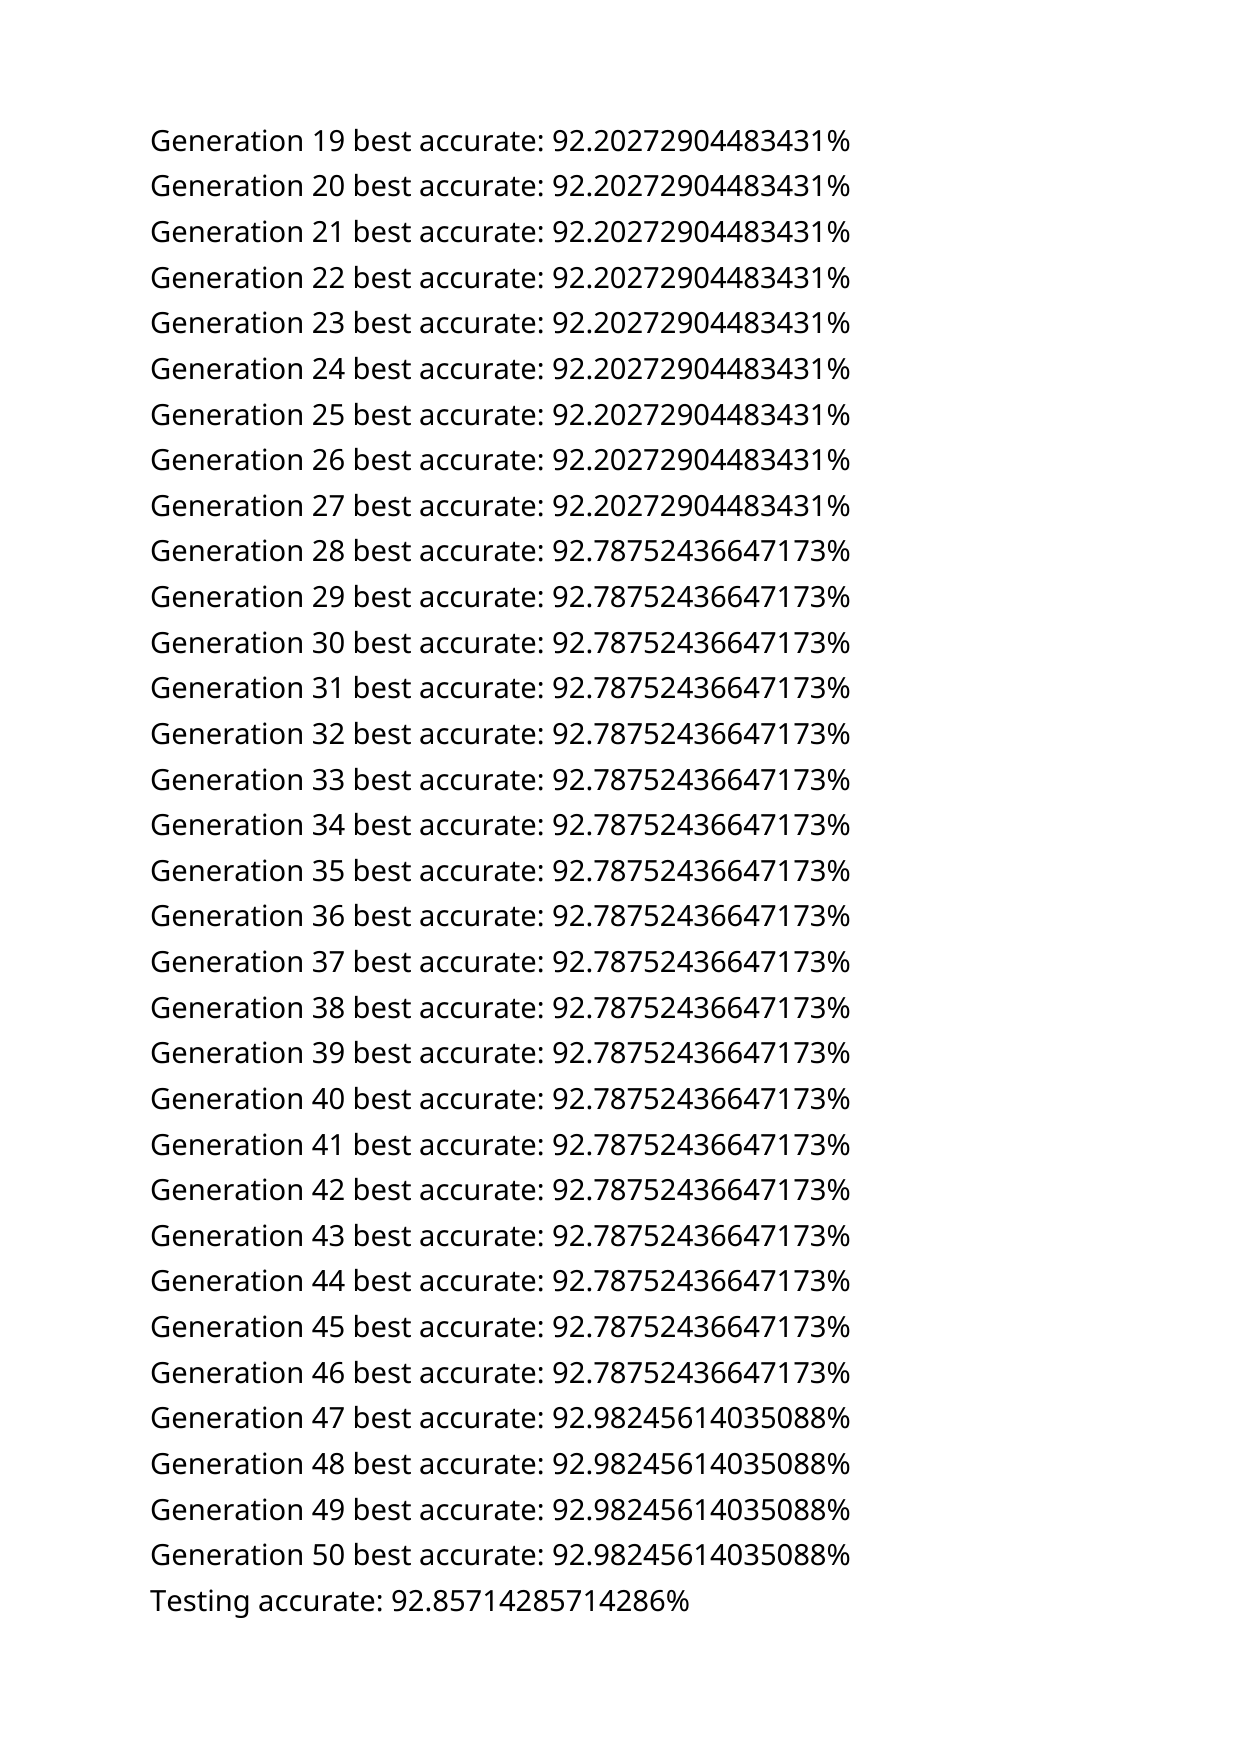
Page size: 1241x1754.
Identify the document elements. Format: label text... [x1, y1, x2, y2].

text Generation 50 best accurate: 92.98245614035088% [150, 1534, 1090, 1574]
text Generation 36 best accurate: 92.78752436647173% [150, 896, 1090, 935]
text Generation 34 best accurate: 92.78752436647173% [150, 804, 1090, 844]
text Generation 19 best accurate: 92.20272904483431% [150, 120, 1090, 160]
text Generation 25 best accurate: 92.20272904483431% [150, 394, 1090, 433]
text Generation 40 best accurate: 92.78752436647173% [150, 1078, 1090, 1118]
text Generation 42 best accurate: 92.78752436647173% [150, 1169, 1090, 1209]
text Generation 20 best accurate: 92.20272904483431% [150, 166, 1090, 205]
text Generation 46 best accurate: 92.78752436647173% [150, 1352, 1090, 1392]
text Generation 43 best accurate: 92.78752436647173% [150, 1215, 1090, 1255]
text Generation 47 best accurate: 92.98245614035088% [150, 1397, 1090, 1437]
text Generation 38 best accurate: 92.78752436647173% [150, 987, 1090, 1027]
text Generation 45 best accurate: 92.78752436647173% [150, 1306, 1090, 1346]
text Generation 23 best accurate: 92.20272904483431% [150, 302, 1090, 342]
text Generation 33 best accurate: 92.78752436647173% [150, 759, 1090, 798]
text Generation 30 best accurate: 92.78752436647173% [150, 622, 1090, 662]
text Generation 27 best accurate: 92.20272904483431% [150, 485, 1090, 525]
text Generation 39 best accurate: 92.78752436647173% [150, 1032, 1090, 1072]
text Generation 32 best accurate: 92.78752436647173% [150, 713, 1090, 753]
text Generation 37 best accurate: 92.78752436647173% [150, 941, 1090, 981]
text Generation 22 best accurate: 92.20272904483431% [150, 257, 1090, 297]
text Generation 26 best accurate: 92.20272904483431% [150, 439, 1090, 479]
text Generation 35 best accurate: 92.78752436647173% [150, 850, 1090, 890]
text Testing accurate: 92.85714285714286% [150, 1580, 1090, 1620]
text Generation 41 best accurate: 92.78752436647173% [150, 1124, 1090, 1163]
text Generation 49 best accurate: 92.98245614035088% [150, 1489, 1090, 1528]
text Generation 31 best accurate: 92.78752436647173% [150, 667, 1090, 707]
text Generation 28 best accurate: 92.78752436647173% [150, 531, 1090, 570]
text Generation 24 best accurate: 92.20272904483431% [150, 348, 1090, 388]
text Generation 29 best accurate: 92.78752436647173% [150, 576, 1090, 616]
text Generation 48 best accurate: 92.98245614035088% [150, 1443, 1090, 1483]
text Generation 44 best accurate: 92.78752436647173% [150, 1261, 1090, 1300]
text Generation 21 best accurate: 92.20272904483431% [150, 211, 1090, 251]
